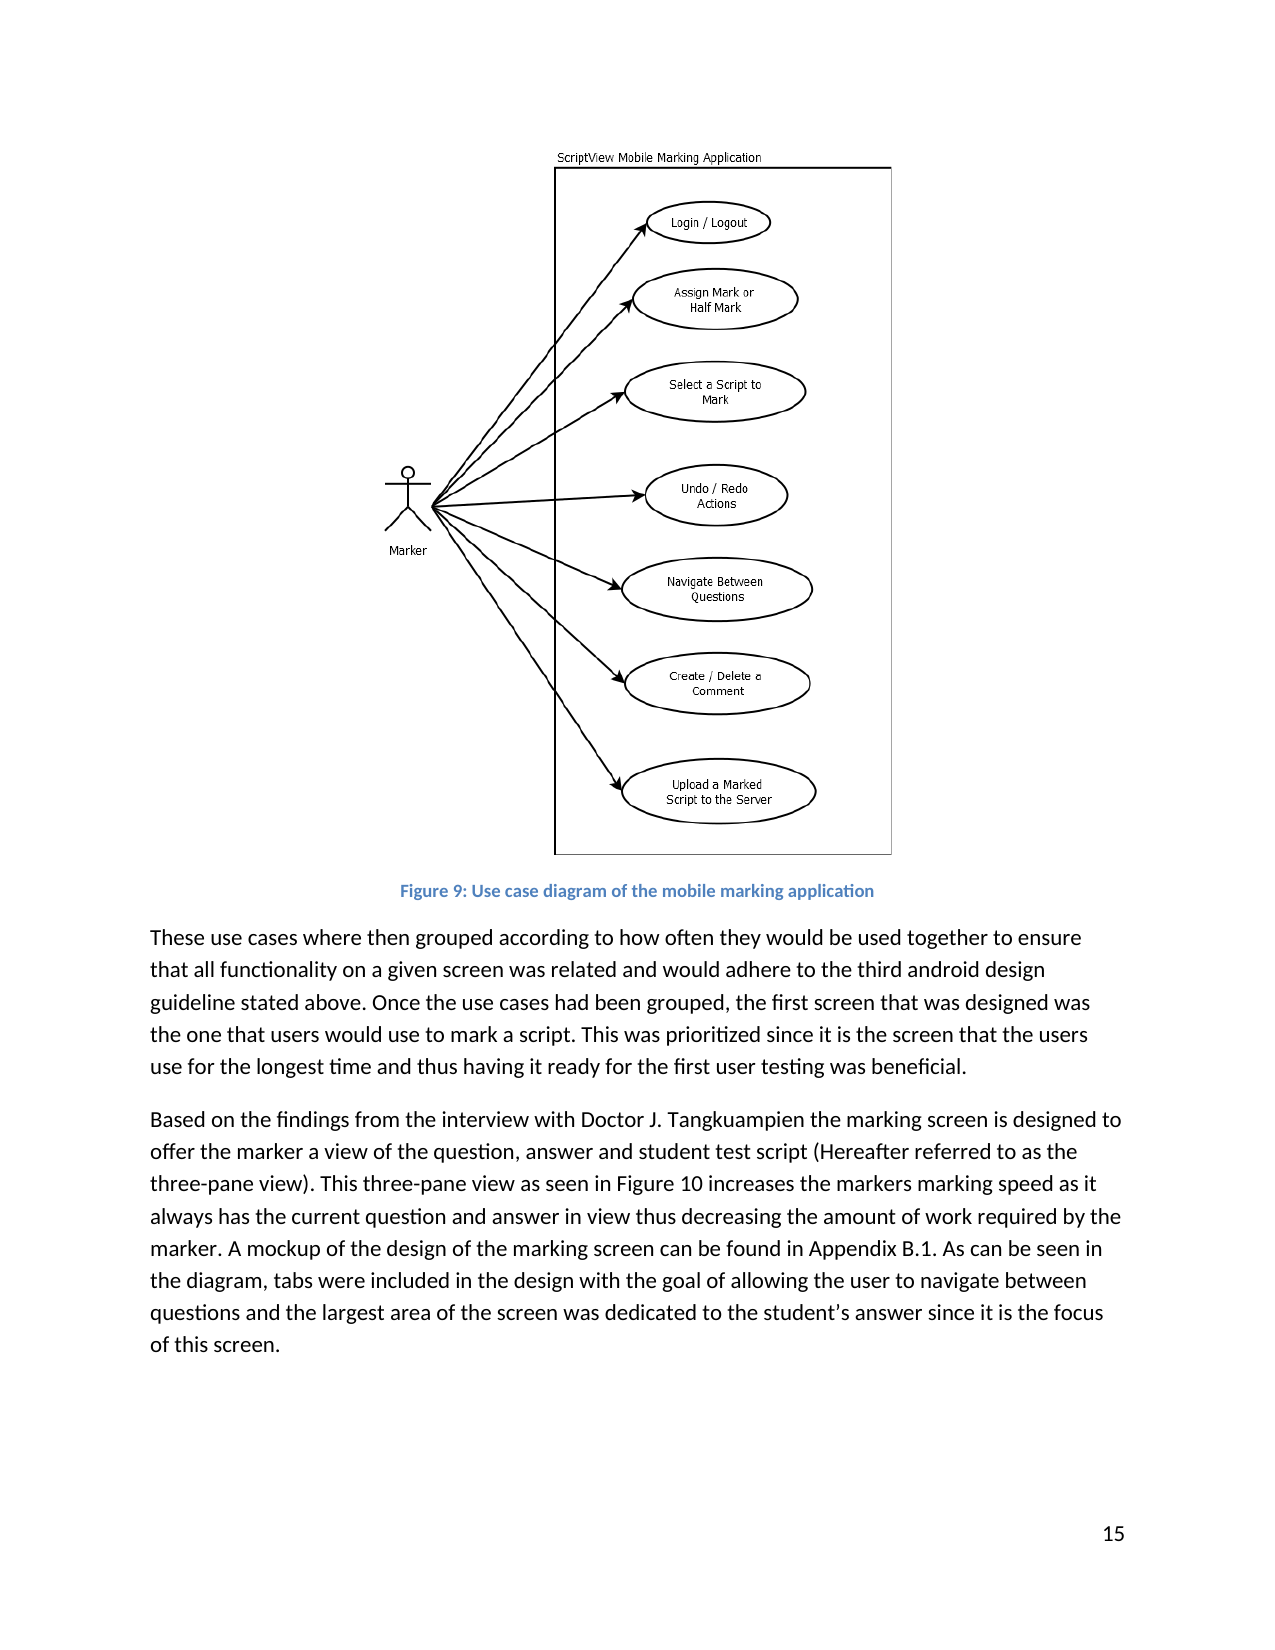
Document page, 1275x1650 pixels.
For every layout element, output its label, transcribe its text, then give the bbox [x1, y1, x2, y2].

text These use cases where then grouped according to how often they would be used together to ensure that all functionality on a given screen was related and would adhere to the third android design guideline stated above. Once the use cases had been grouped, the first screen that was designed was the one that users would use to mark a script. This was prioritized since it is the screen that the users use for the longest time and thus having it ready for the first user testing was beneficial. [150, 923, 1125, 1080]
text Based on the findings from the interview with Doctor J. Tangkuampien the marking screen is designed to offer the marker a view of the question, answer and student test script (Hereafter referred to as the three-pane view). This three-pane view as seen in Figure 10 increases the markers marking speed as it always has the current question and answer in view thus decreasing the amount of work required by the marker. A mockup of the design of the marking screen can be found in Appendix B.1. As can be seen in the diagram, tabs were included in the design with the goal of allowing the user to navigate between questions and the largest area of the screen was dedicated to the student’s answer since it is the focus of this screen. [150, 1105, 1125, 1358]
picture [383, 150, 892, 855]
